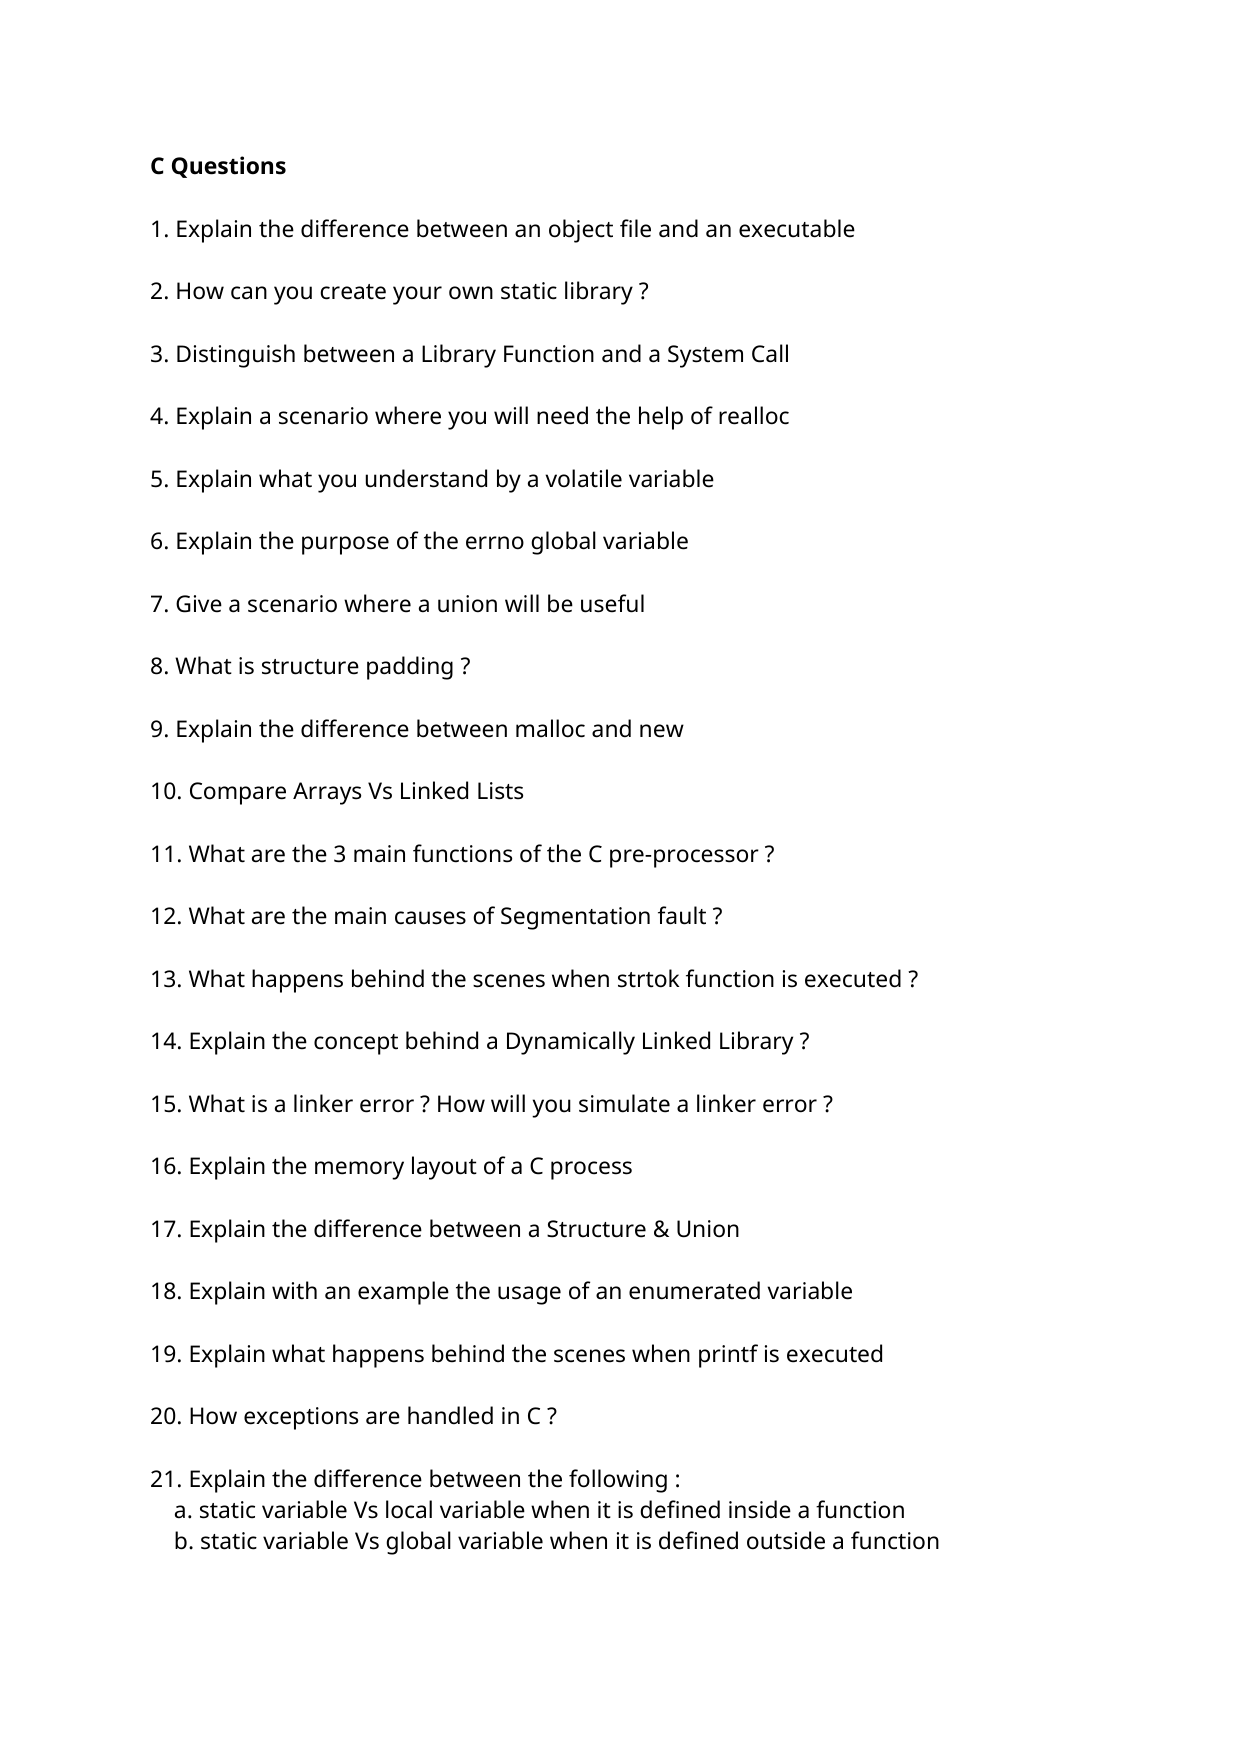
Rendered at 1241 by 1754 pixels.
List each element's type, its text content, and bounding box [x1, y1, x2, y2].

text 4. Explain a scenario where you will need the help of realloc [150, 400, 1090, 431]
text 10. Compare Arrays Vs Linked Lists [150, 775, 1090, 806]
text 2. How can you create your own static library ? [150, 275, 1090, 306]
text 5. Explain what you understand by a volatile variable [150, 462, 1090, 494]
text 14. Explain the concept behind a Dynamically Linked Library ? [150, 1025, 1090, 1056]
text 11. What are the 3 main functions of the C pre-processor ? [150, 837, 1090, 869]
text 17. Explain the difference between a Structure & Union [150, 1212, 1090, 1244]
text 20. How exceptions are handled in C ? [150, 1400, 1090, 1431]
text 6. Explain the purpose of the errno global variable [150, 525, 1090, 556]
text 1. Explain the difference between an object file and an executable [150, 212, 1090, 244]
text 16. Explain the memory layout of a C process [150, 1150, 1090, 1181]
text b. static variable Vs global variable when it is defined outside a function [150, 1525, 1090, 1556]
text a. static variable Vs local variable when it is defined inside a function [150, 1494, 1090, 1525]
text 3. Distinguish between a Library Function and a System Call [150, 337, 1090, 369]
text 7. Give a scenario where a union will be useful [150, 587, 1090, 619]
text 15. What is a linker error ? How will you simulate a linker error ? [150, 1087, 1090, 1119]
text 9. Explain the difference between malloc and new [150, 712, 1090, 744]
text 12. What are the main causes of Segmentation fault ? [150, 900, 1090, 931]
text 19. Explain what happens behind the scenes when printf is executed [150, 1337, 1090, 1369]
text 8. What is structure padding ? [150, 650, 1090, 681]
text 18. Explain with an example the usage of an enumerated variable [150, 1275, 1090, 1306]
text 13. What happens behind the scenes when strtok function is executed ? [150, 962, 1090, 994]
text 21. Explain the difference between the following : [150, 1462, 1090, 1494]
text C Questions [150, 150, 1090, 181]
